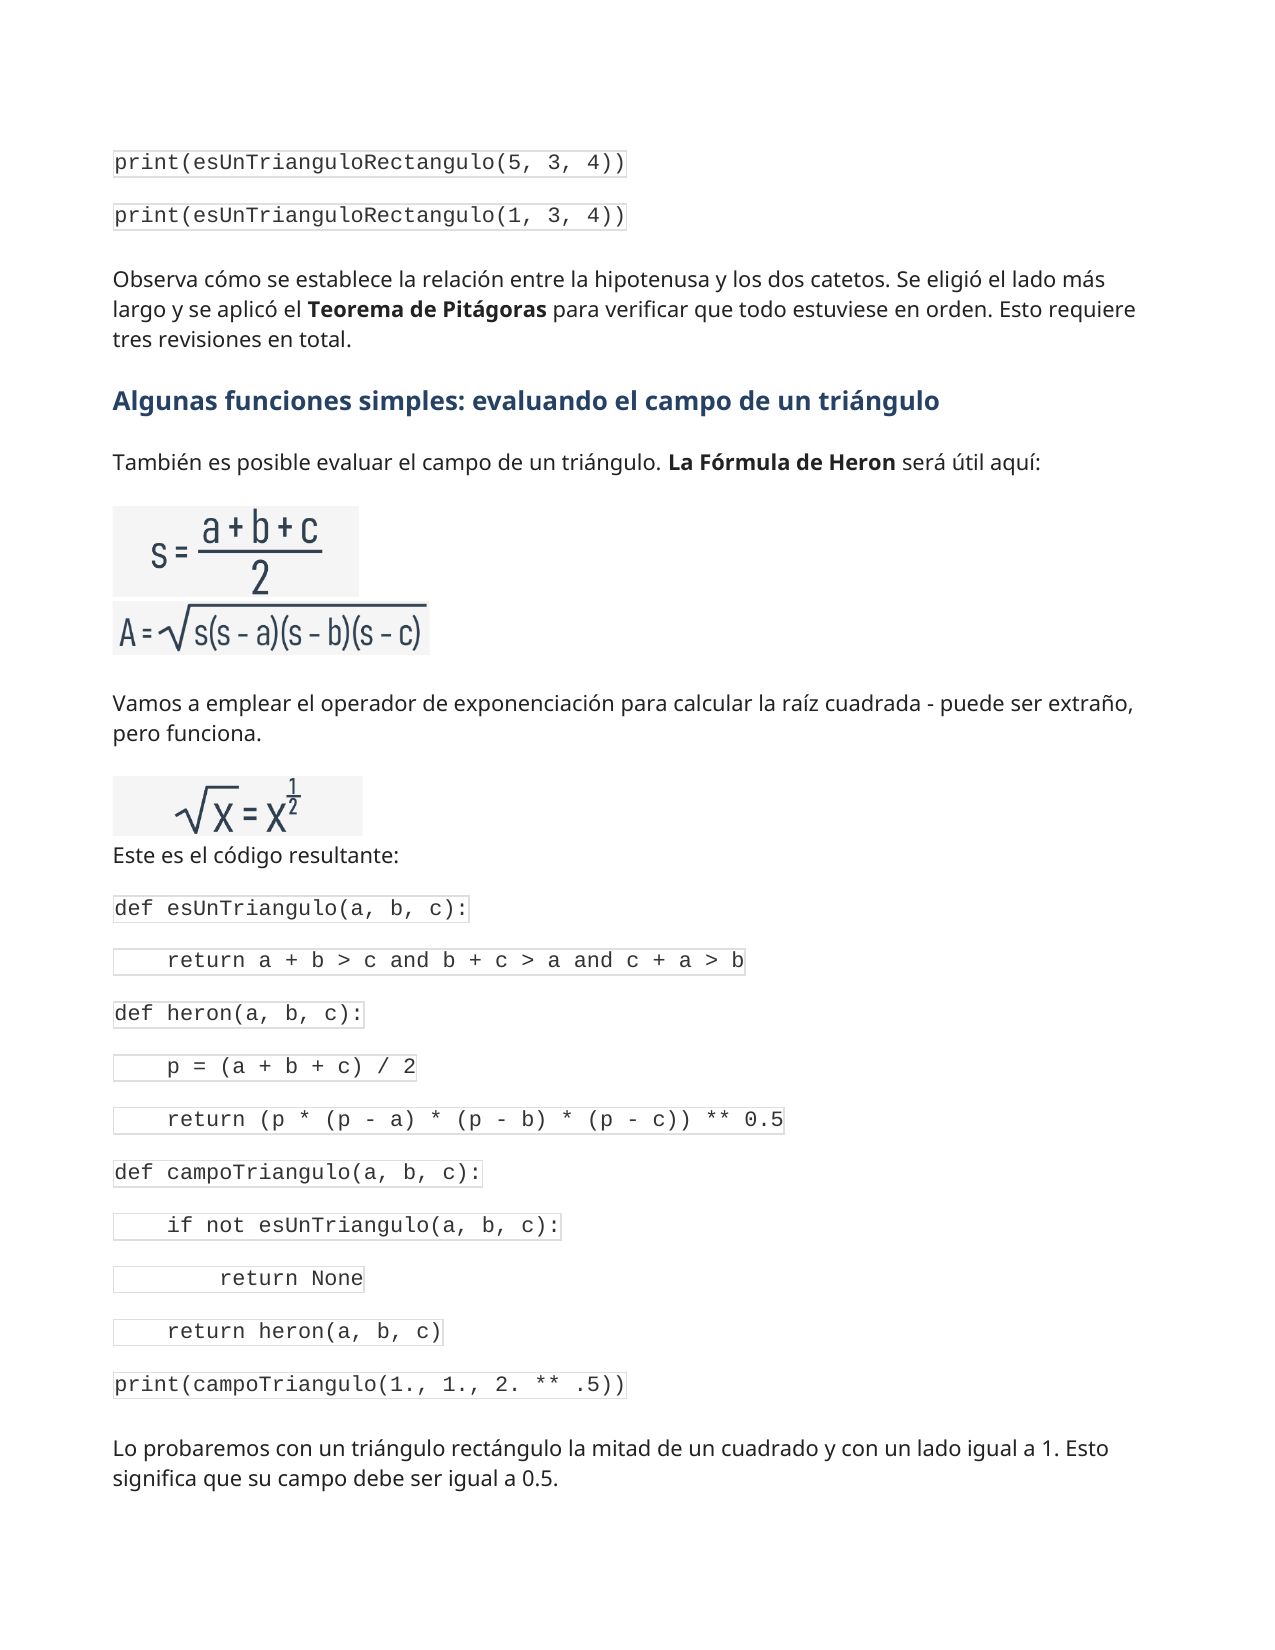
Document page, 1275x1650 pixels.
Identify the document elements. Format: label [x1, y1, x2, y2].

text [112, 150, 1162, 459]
picture [112, 612, 359, 703]
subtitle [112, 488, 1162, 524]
picture [112, 882, 363, 942]
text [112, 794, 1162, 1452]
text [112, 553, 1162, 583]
picture [112, 706, 430, 761]
